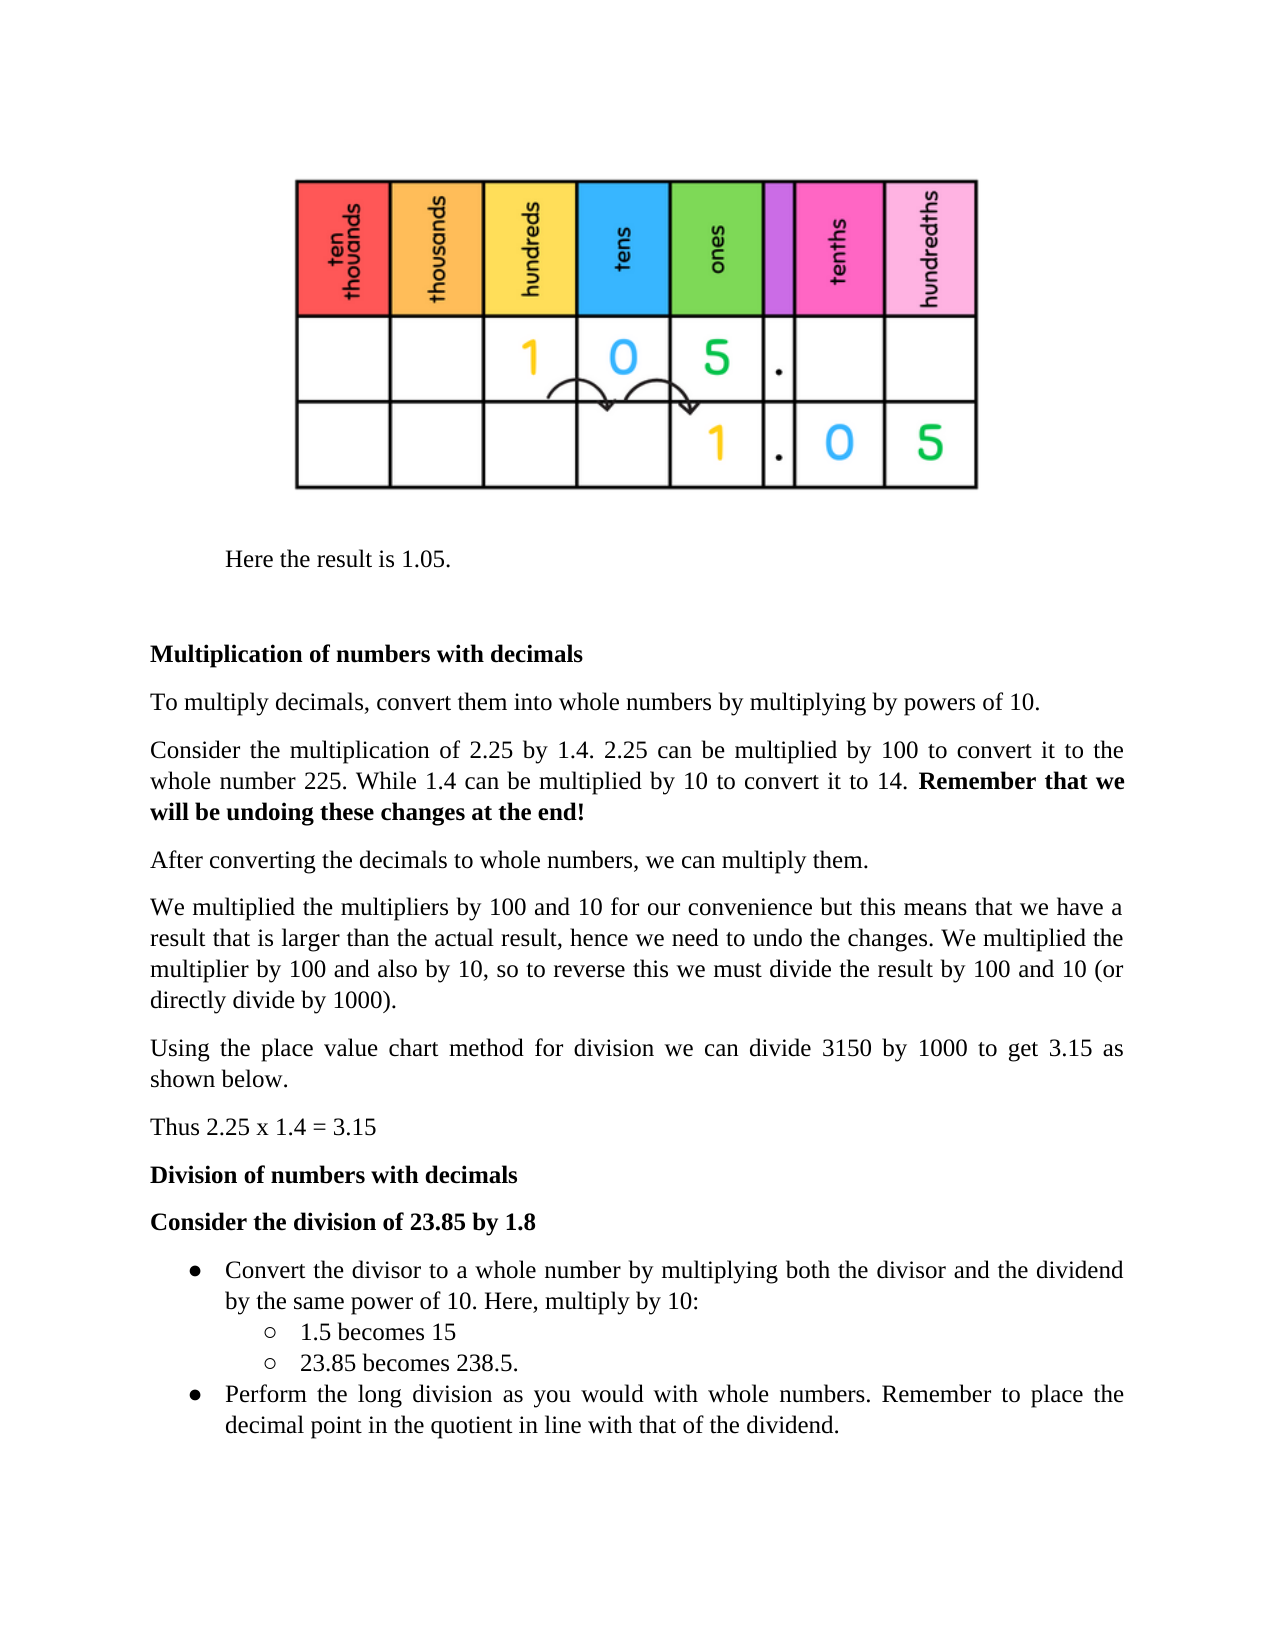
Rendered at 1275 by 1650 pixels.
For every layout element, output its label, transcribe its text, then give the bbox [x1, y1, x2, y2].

text Consider the multiplication of 2.25 by 1.4. 2.25 can be multiplied by 100 to convert it to the whole number 225. While 1.4 can be multiplied by 10 to convert it to 14. Remember that we will be undoing these changes at the end! [150, 735, 1125, 826]
list Convert the divisor to a whole number by multiplying both the divisor and the dividend by the same power of 10. Here, multiply by 10: [187, 1255, 1125, 1315]
text To multiply decimals, convert them into whole numbers by multiplying by powers of 10. [150, 687, 1125, 716]
text Thus 2.25 x 1.4 = 3.15 [150, 1112, 1125, 1141]
list Perform the long division as you would with whole numbers. Remember to place the decimal point in the quotient in line with that of the dividend. [187, 1379, 1125, 1439]
text After converting the decimals to whole numbers, we can multiply them. [150, 845, 1125, 873]
list 23.85 becomes 238.5. [262, 1348, 1125, 1377]
text Division of numbers with decimals [150, 1160, 1125, 1188]
list 1.5 becomes 15 [262, 1317, 1125, 1346]
text Here the result is 1.05. [225, 544, 1125, 573]
picture [225, 150, 1034, 526]
text Using the place value chart method for division we can divide 3150 by 1000 to get 3.15 as shown below. [150, 1033, 1125, 1093]
text Multiplication of numbers with decimals [150, 639, 1125, 668]
text We multiplied the multipliers by 100 and 10 for our convenience but this means that we have a result that is larger than the actual result, hence we need to undo the changes. We multiplied the multiplier by 100 and also by 10, so to reverse this we must divide the result by 100 and 10 (or directly divide by 1000). [150, 892, 1125, 1014]
text Consider the division of 23.85 by 1.8 [150, 1207, 1125, 1236]
